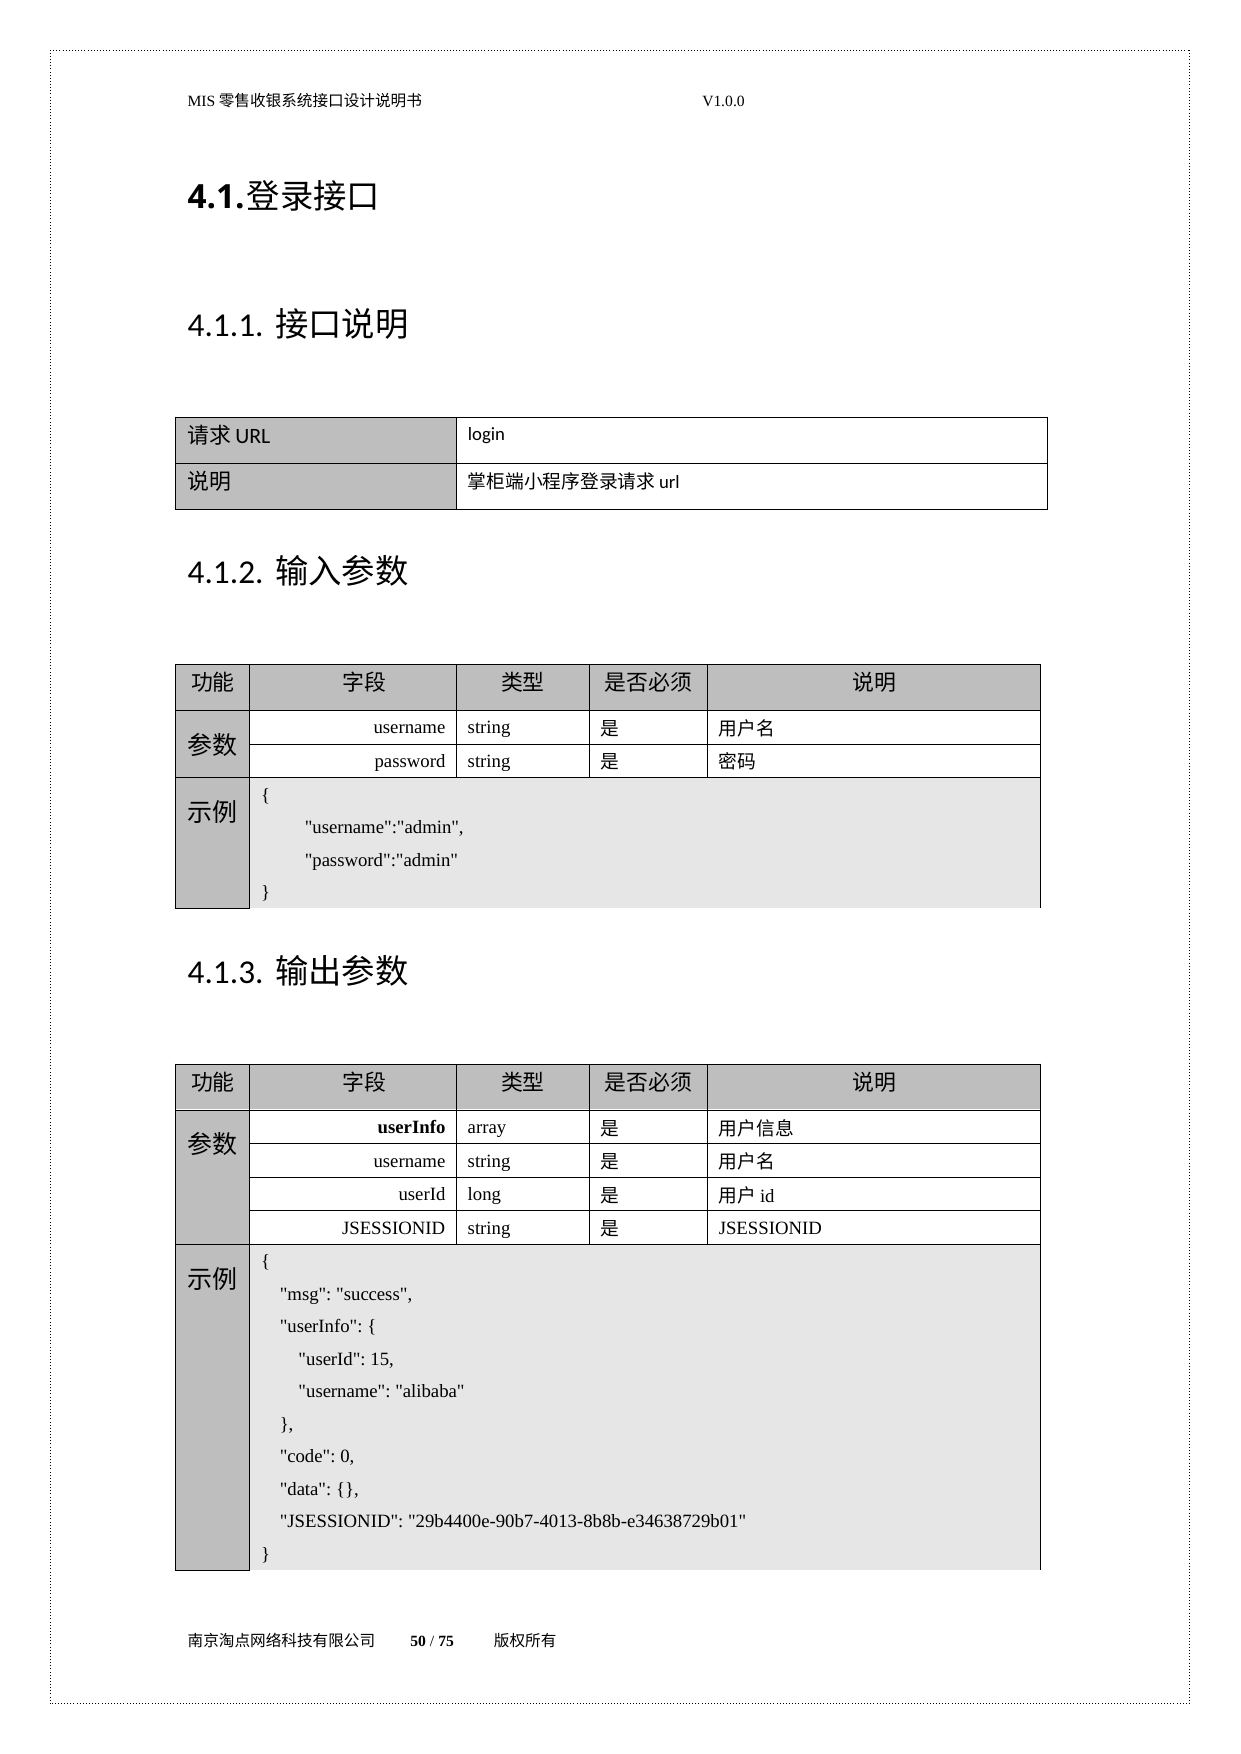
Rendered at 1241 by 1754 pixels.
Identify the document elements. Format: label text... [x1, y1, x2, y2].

table_cell 用户名 [708, 711, 1040, 743]
table_cell 是 [590, 1111, 707, 1143]
table_cell 掌柜端小程序登录请求url [457, 464, 1047, 509]
table_header 是否必须 [590, 665, 707, 710]
table_cell JSESSIONID [708, 1211, 1040, 1244]
table_cell string [457, 711, 589, 743]
table_header login [457, 418, 1047, 463]
table_header 字段 [250, 1065, 456, 1109]
table_cell 说明 [176, 464, 456, 509]
table_cell userInfo [250, 1111, 456, 1143]
table_header 是否必须 [590, 1065, 707, 1109]
table_cell username [250, 1144, 456, 1177]
table_cell 参数 [176, 1111, 249, 1244]
table_header 类型 [457, 665, 589, 710]
table_cell long [457, 1178, 589, 1210]
subtitle 输出参数 [187, 936, 1053, 1001]
table_cell 用户名 [708, 1144, 1040, 1177]
table_cell 示例 [176, 1245, 249, 1570]
table_cell userId [250, 1178, 456, 1210]
table_cell { "msg": "success", "userInfo": { "userId": 15, "username": "alibaba" }, "code": 0, "data": {}, "JSESSIONID": "29b4400e-90b7-4013-8b8b-e34638729b01" } [250, 1245, 1040, 1570]
table_cell 是 [590, 1178, 707, 1210]
table_header 功能 [176, 1065, 249, 1109]
table_header 说明 [708, 665, 1040, 710]
table_cell password [250, 745, 456, 777]
table_cell 用户id [708, 1178, 1040, 1210]
table_cell 是 [590, 1144, 707, 1177]
table_cell string [457, 745, 589, 777]
subtitle 登录接口 [187, 162, 1053, 227]
table_cell 是 [590, 1211, 707, 1244]
table_header 请求URL [176, 418, 456, 463]
table_header 功能 [176, 665, 249, 710]
table_cell JSESSIONID [250, 1211, 456, 1244]
table_header 类型 [457, 1065, 589, 1109]
table_header 字段 [250, 665, 456, 710]
table_cell username [250, 711, 456, 743]
subtitle 接口说明 [187, 289, 1053, 354]
table_cell 是 [590, 745, 707, 777]
table_cell 用户信息 [708, 1111, 1040, 1143]
table_cell 参数 [176, 711, 249, 777]
subtitle 输入参数 [187, 537, 1053, 602]
table_header 说明 [708, 1065, 1040, 1109]
table_cell array [457, 1111, 589, 1143]
table_cell 是 [590, 711, 707, 743]
table_cell 密码 [708, 745, 1040, 777]
table_cell 示例 [176, 778, 249, 908]
table_cell string [457, 1211, 589, 1244]
table_cell { "username":"admin", "password":"admin" } [250, 778, 1040, 908]
table_cell string [457, 1144, 589, 1177]
